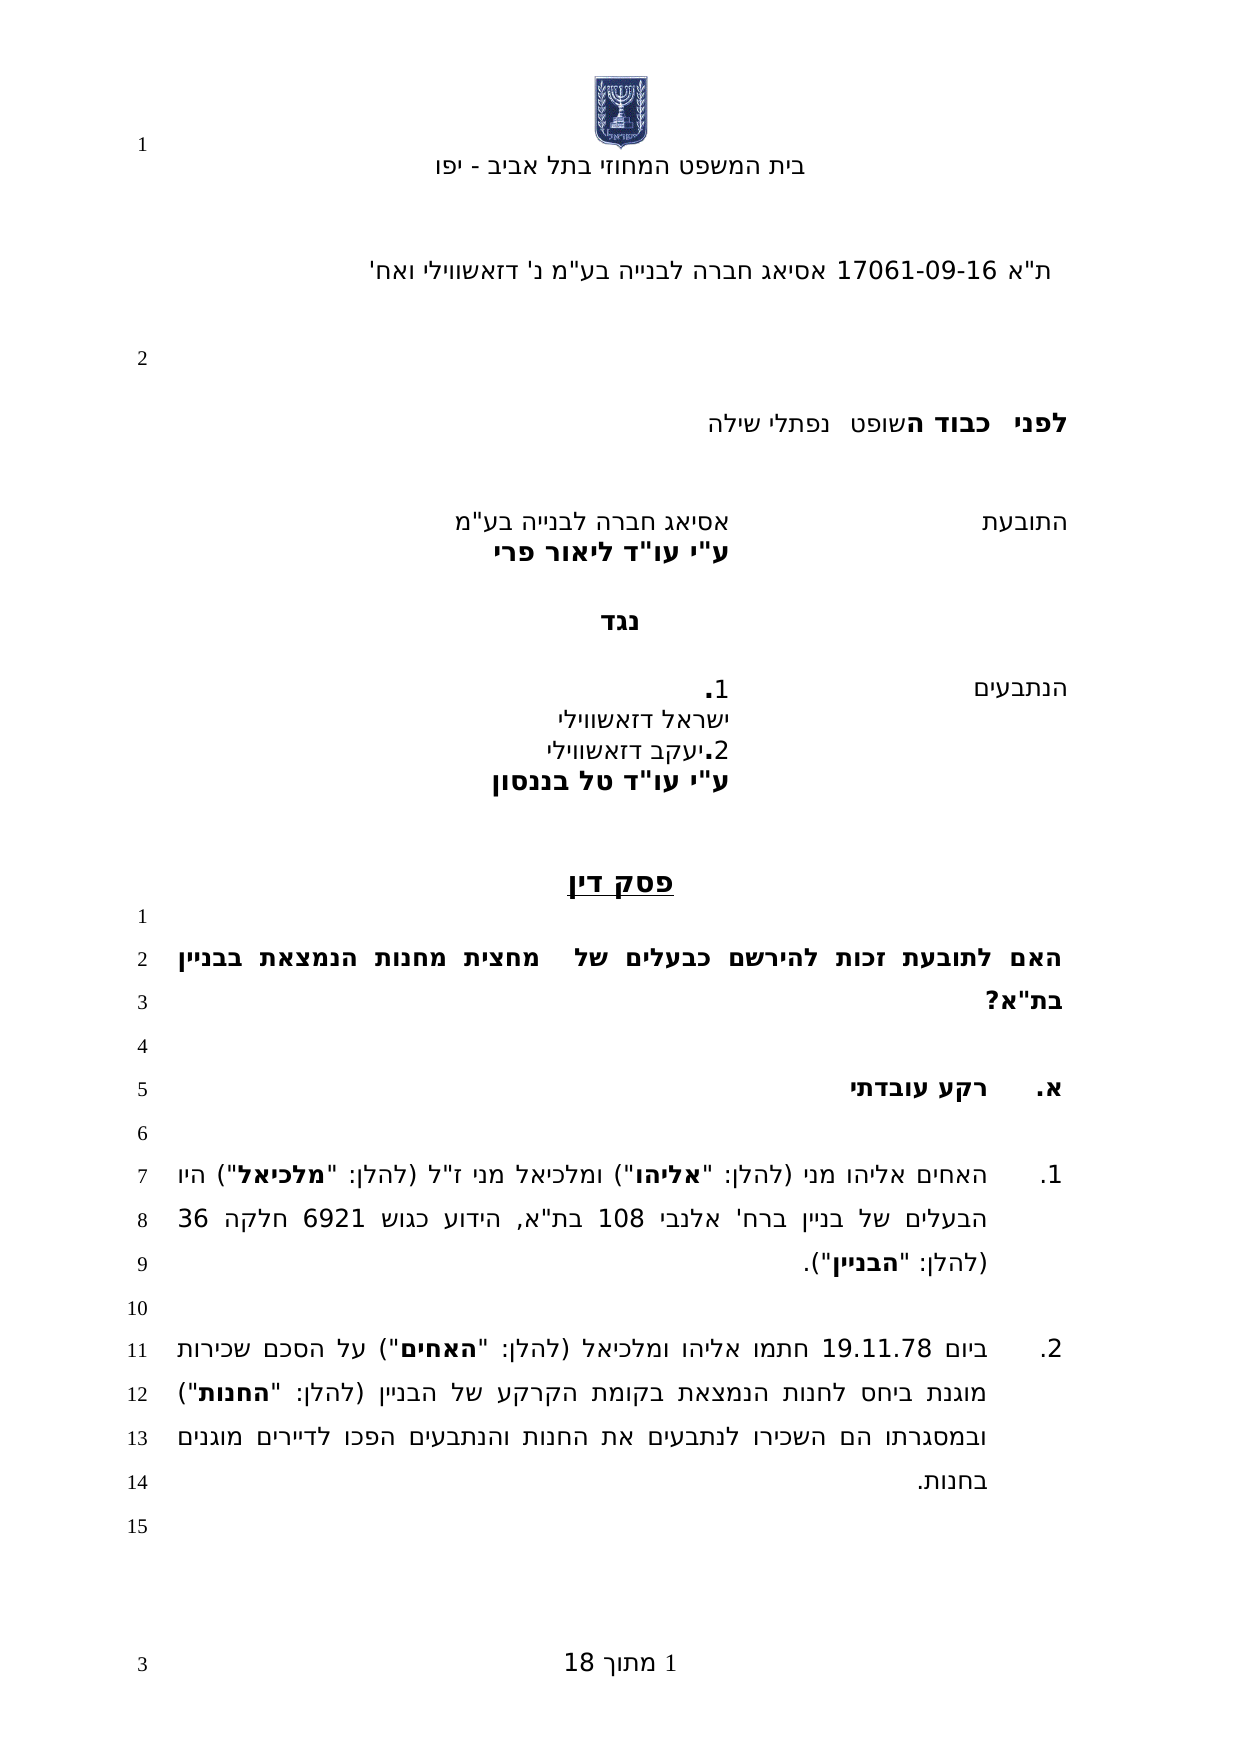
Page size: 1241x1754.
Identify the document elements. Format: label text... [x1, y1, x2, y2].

text האם לתובעת זכות להירשם כבעלים של מחצית מחנות הנמצאת בבניין בת"א? [177, 943, 1063, 1016]
table_cell נגד [161, 568, 1079, 637]
table_cell ע"י עו"ד ליאור פרי [161, 471, 741, 568]
text א. רקע עובדתי [177, 1073, 1063, 1103]
table_cell . . ע"י עו"ד טל בננסון [161, 637, 741, 797]
picture [589, 75, 651, 152]
table_cell [741, 637, 1079, 797]
table_header פסק דין [161, 866, 1079, 900]
text 1. האחים אליהו מני (להלן: "אליהו") ומלכיאל מני ז"ל (להלן: "מלכיאל") היו הבעלים של בניין ברח' אלנבי 108 בת"א, הידוע כגוש 6921 חלקה 36 (להלן: "הבניין"). [177, 1160, 1063, 1277]
table_cell [741, 471, 1079, 568]
text 2. ביום 19.11.78 חתמו אליהו ומלכיאל (להלן: "האחים") על הסכם שכירות מוגנת ביחס לחנות הנמצאת בקומת הקרקע של הבניין (להלן: "החנות") ובמסגרתו הם השכירו לנתבעים את החנות והנתבעים הפכו לדיירים מוגנים בחנות. [177, 1335, 1063, 1495]
table_header כבוד ה [161, 408, 1002, 471]
table_header לפני [1002, 408, 1079, 471]
